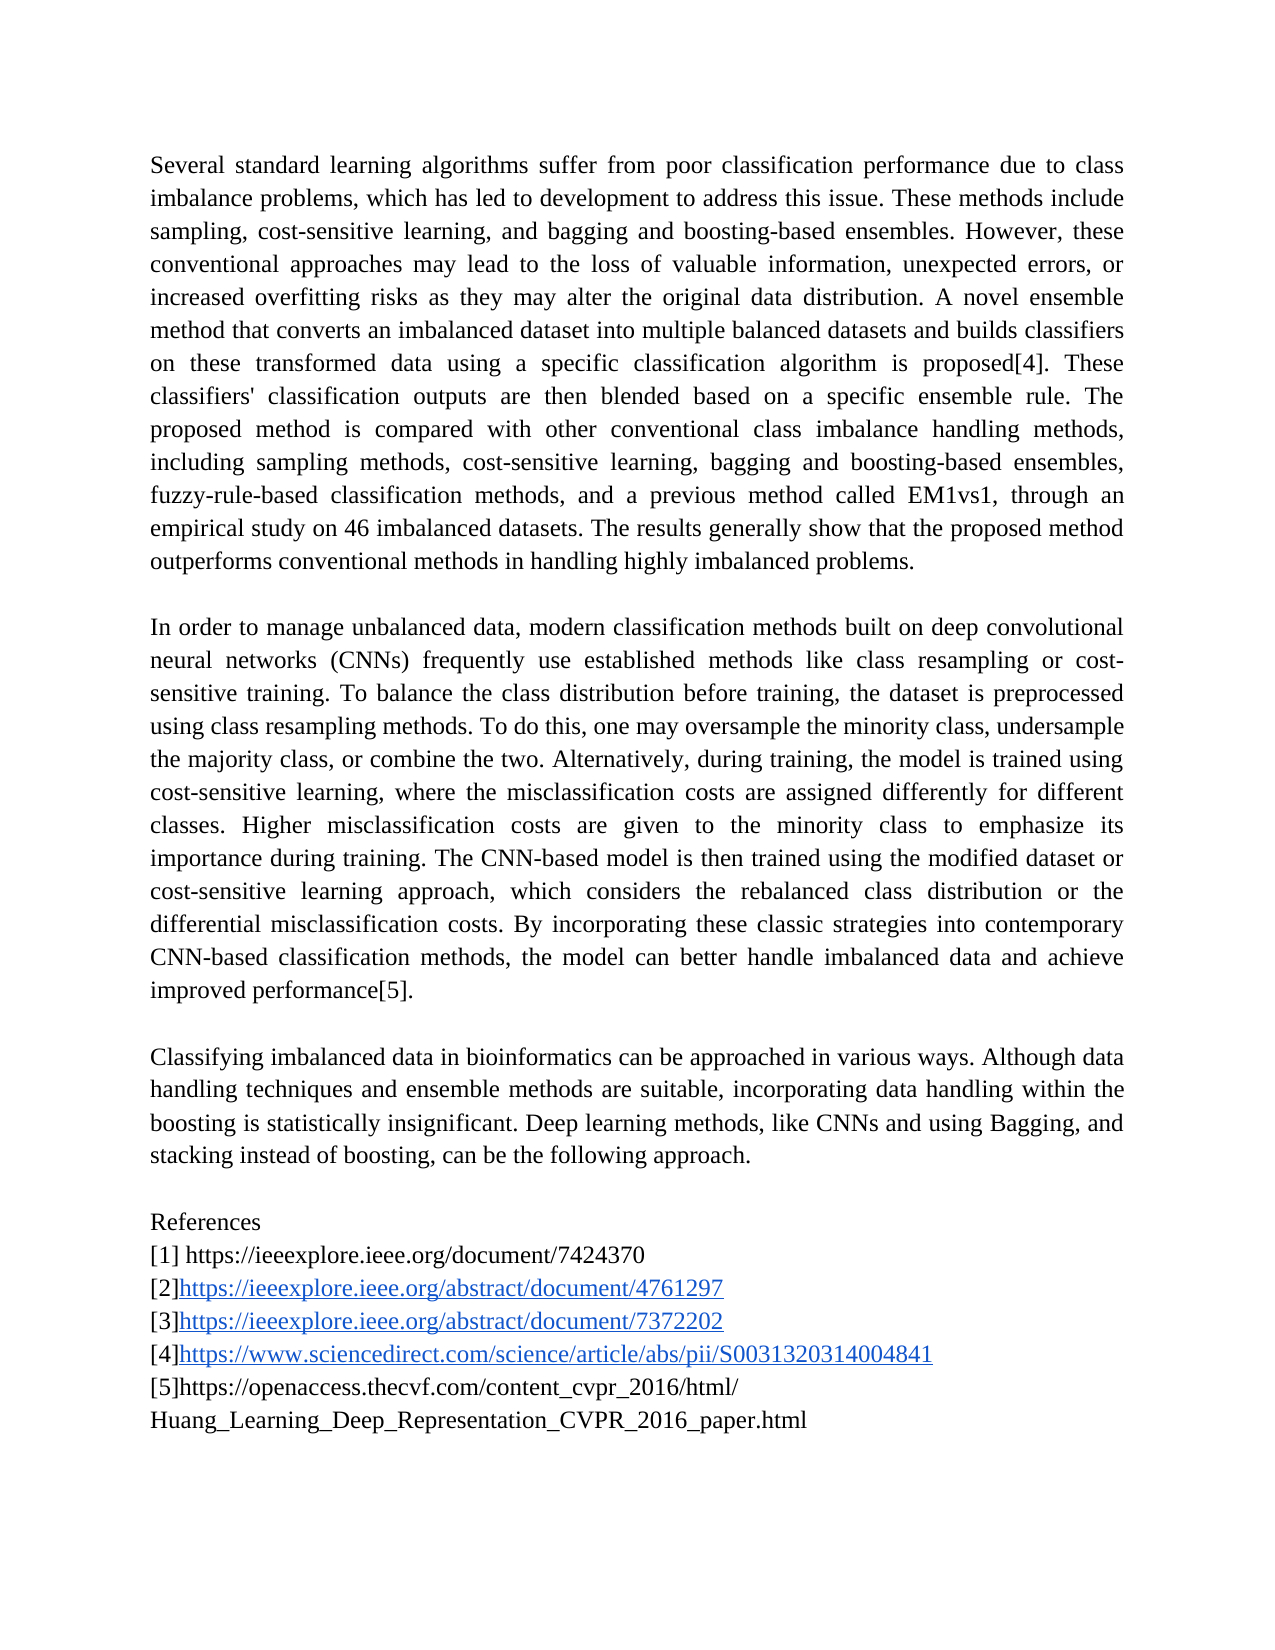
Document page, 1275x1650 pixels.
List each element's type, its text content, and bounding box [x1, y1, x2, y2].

text Several standard learning algorithms suffer from poor classification performance due to class imbalance problems, which has led to development to address this issue. These methods include sampling, cost-sensitive learning, and bagging and boosting-based ensembles. However, these conventional approaches may lead to the loss of valuable information, unexpected errors, or increased overfitting risks as they may alter the original data distribution. A novel ensemble method that converts an imbalanced dataset into multiple balanced datasets and builds classifiers on these transformed data using a specific classification algorithm is proposed[4]. These classifiers' classification outputs are then blended based on a specific ensemble rule. The proposed method is compared with other conventional class imbalance handling methods, including sampling methods, cost-sensitive learning, bagging and boosting-based ensembles, fuzzy-rule-based classification methods, and a previous method called EM1vs1, through an empirical study on 46 imbalanced datasets. The results generally show that the proposed method outperforms conventional methods in handling highly imbalanced problems. [150, 150, 1125, 575]
text References [150, 1207, 1125, 1235]
text Classifying imbalanced data in bioinformatics can be approached in various ways. Although data handling techniques and ensemble methods are suitable, incorporating data handling within the boosting is statistically insignificant. Deep learning methods, like CNNs and using Bagging, and stacking instead of boosting, can be the following approach. [150, 1042, 1125, 1169]
text [1] https://ieeexplore.ieee.org/document/7424370 [150, 1240, 1125, 1268]
text [3]https://ieeexplore.ieee.org/abstract/document/7372202 [150, 1306, 1125, 1334]
text [5]https://openaccess.thecvf.com/content_cvpr_2016/html/Huang_Learning_Deep_Representation_CVPR_2016_paper.html [150, 1372, 1125, 1433]
text In order to manage unbalanced data, modern classification methods built on deep convolutional neural networks (CNNs) frequently use established methods like class resampling or cost-sensitive training. To balance the class distribution before training, the dataset is preprocessed using class resampling methods. To do this, one may oversample the minority class, undersample the majority class, or combine the two. Alternatively, during training, the model is trained using cost-sensitive learning, where the misclassification costs are assigned differently for different classes. Higher misclassification costs are given to the minority class to emphasize its importance during training. The CNN-based model is then trained using the modified dataset or cost-sensitive learning approach, which considers the rebalanced class distribution or the differential misclassification costs. By incorporating these classic strategies into contemporary CNN-based classification methods, the model can better handle imbalanced data and achieve improved performance[5]. [150, 612, 1125, 1004]
text [4]https://www.sciencedirect.com/science/article/abs/pii/S0031320314004841 [150, 1339, 1125, 1367]
text [2]https://ieeexplore.ieee.org/abstract/document/4761297 [150, 1273, 1125, 1301]
